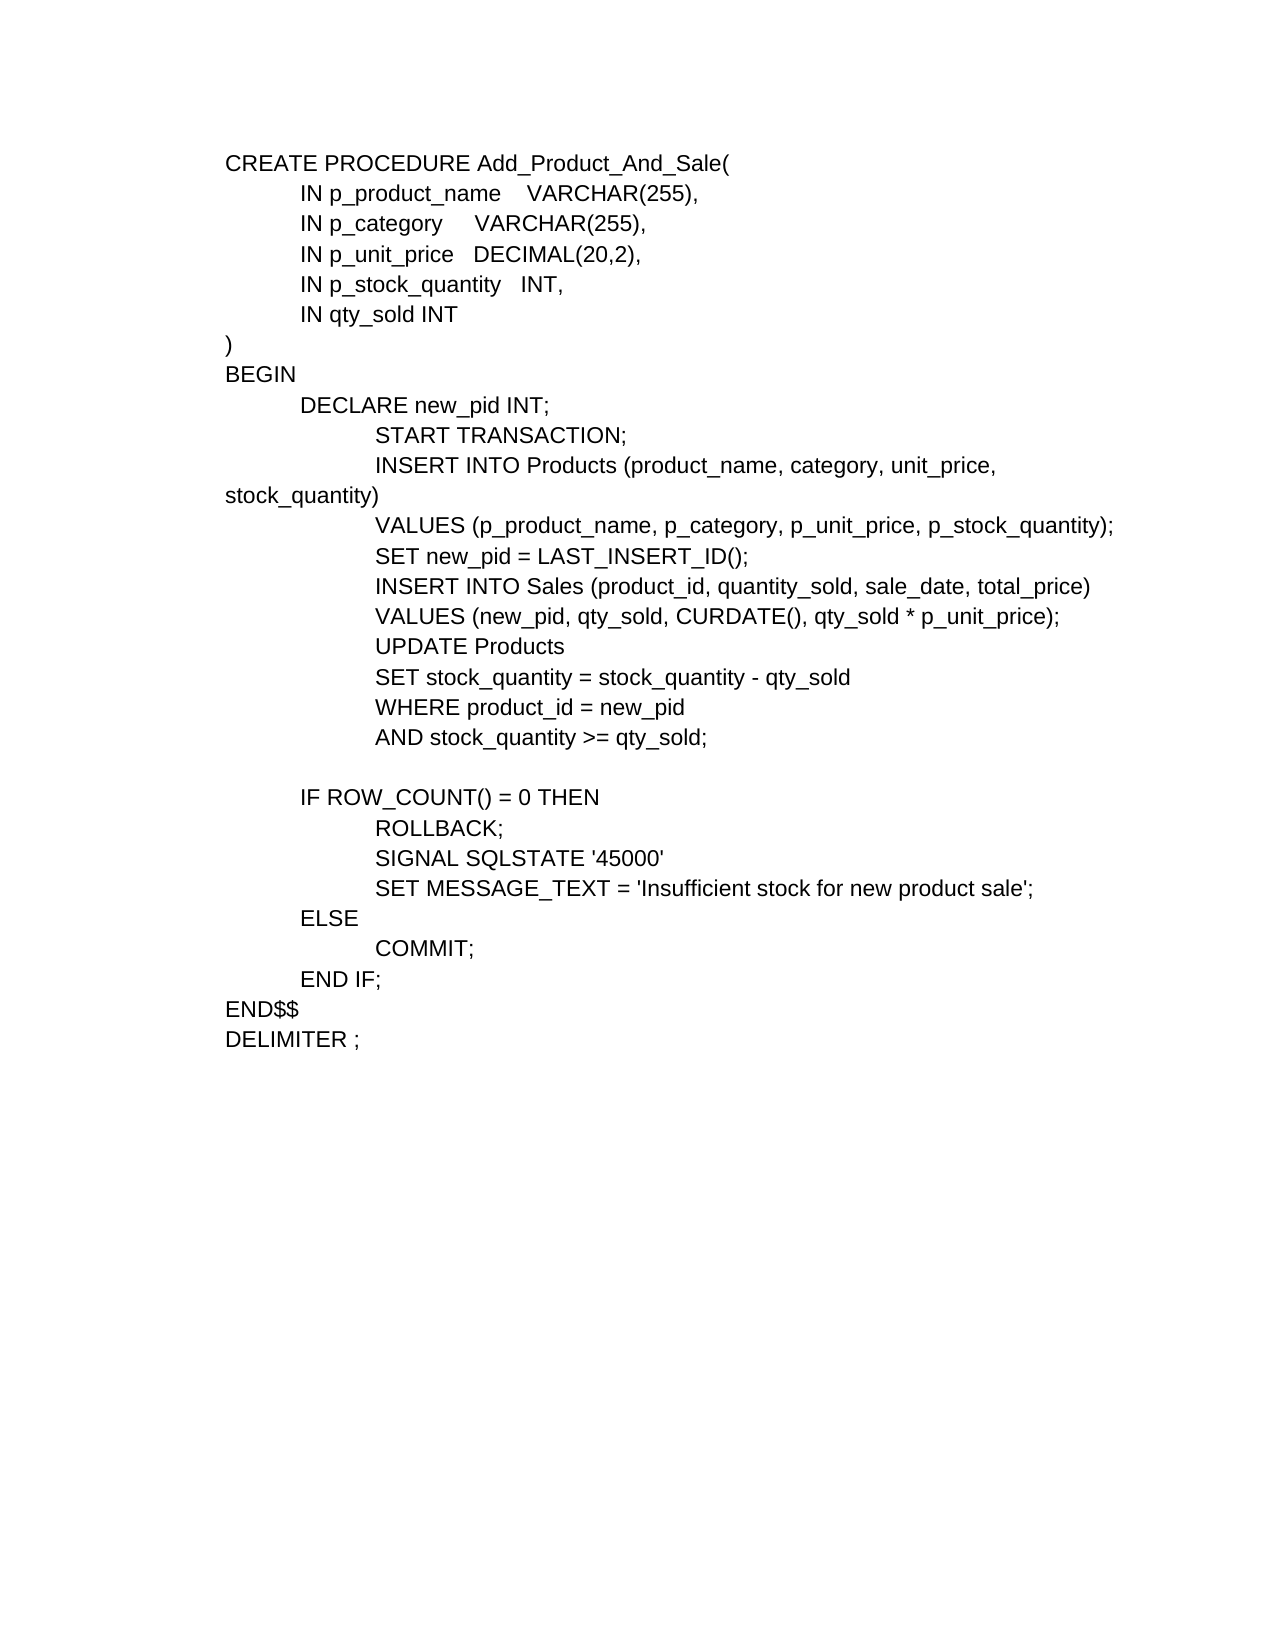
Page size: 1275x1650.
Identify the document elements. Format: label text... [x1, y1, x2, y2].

text ROLLBACK; [225, 814, 1125, 841]
text VALUES (p_product_name, p_category, p_unit_price, p_stock_quantity); [225, 512, 1125, 539]
text DECLARE new_pid INT; [225, 392, 1125, 418]
text END IF; [225, 966, 1125, 992]
text IN p_stock_quantity INT, [225, 271, 1125, 297]
text COMMIT; [225, 935, 1125, 962]
text INSERT INTO Sales (product_id, quantity_sold, sale_date, total_price) [225, 573, 1125, 599]
text SET stock_quantity = stock_quantity - qty_sold [225, 663, 1125, 690]
text CREATE PROCEDURE Add_Product_And_Sale( [225, 150, 1125, 176]
text AND stock_quantity >= qty_sold; [225, 724, 1125, 750]
text END$$ [225, 996, 1125, 1022]
text IN p_category VARCHAR(255), [225, 210, 1125, 237]
text ) [225, 331, 1125, 358]
text SET MESSAGE_TEXT = 'Insufficient stock for new product sale'; [225, 875, 1125, 901]
text ELSE [225, 905, 1125, 932]
text DELIMITER ; [225, 1026, 1125, 1052]
text VALUES (new_pid, qty_sold, CURDATE(), qty_sold * p_unit_price); [225, 603, 1125, 629]
text WHERE product_id = new_pid [225, 694, 1125, 720]
text SET new_pid = LAST_INSERT_ID(); [225, 543, 1125, 569]
text INSERT INTO Products (product_name, category, unit_price, stock_quantity) [225, 452, 1125, 509]
text IN p_product_name VARCHAR(255), [225, 180, 1125, 207]
text BEGIN [225, 361, 1125, 388]
text START TRANSACTION; [225, 422, 1125, 448]
text UPDATE Products [225, 633, 1125, 660]
text SIGNAL SQLSTATE '45000' [225, 845, 1125, 871]
text IF ROW_COUNT() = 0 THEN [225, 784, 1125, 811]
text IN p_unit_price DECIMAL(20,2), [225, 241, 1125, 267]
text IN qty_sold INT [225, 301, 1125, 327]
